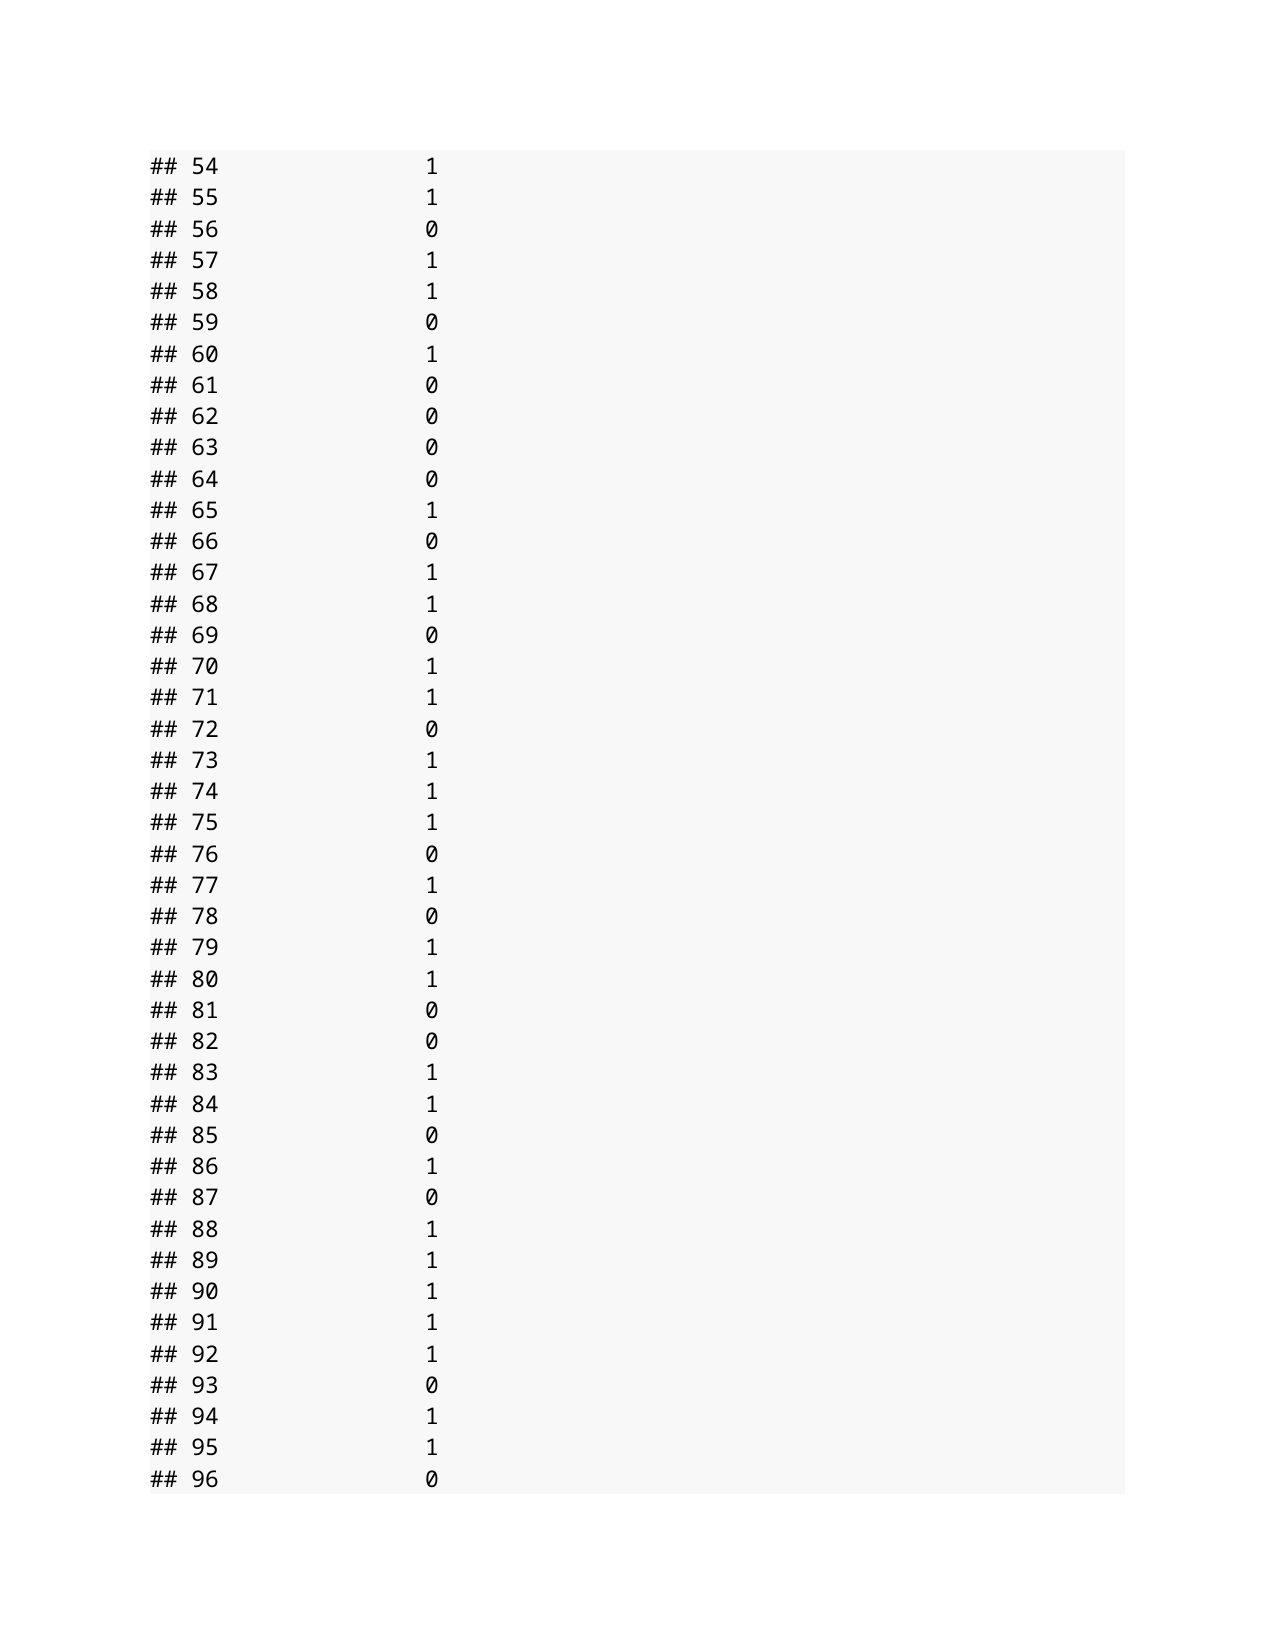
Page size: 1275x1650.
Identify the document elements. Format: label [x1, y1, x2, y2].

text [150, 150, 1125, 1494]
